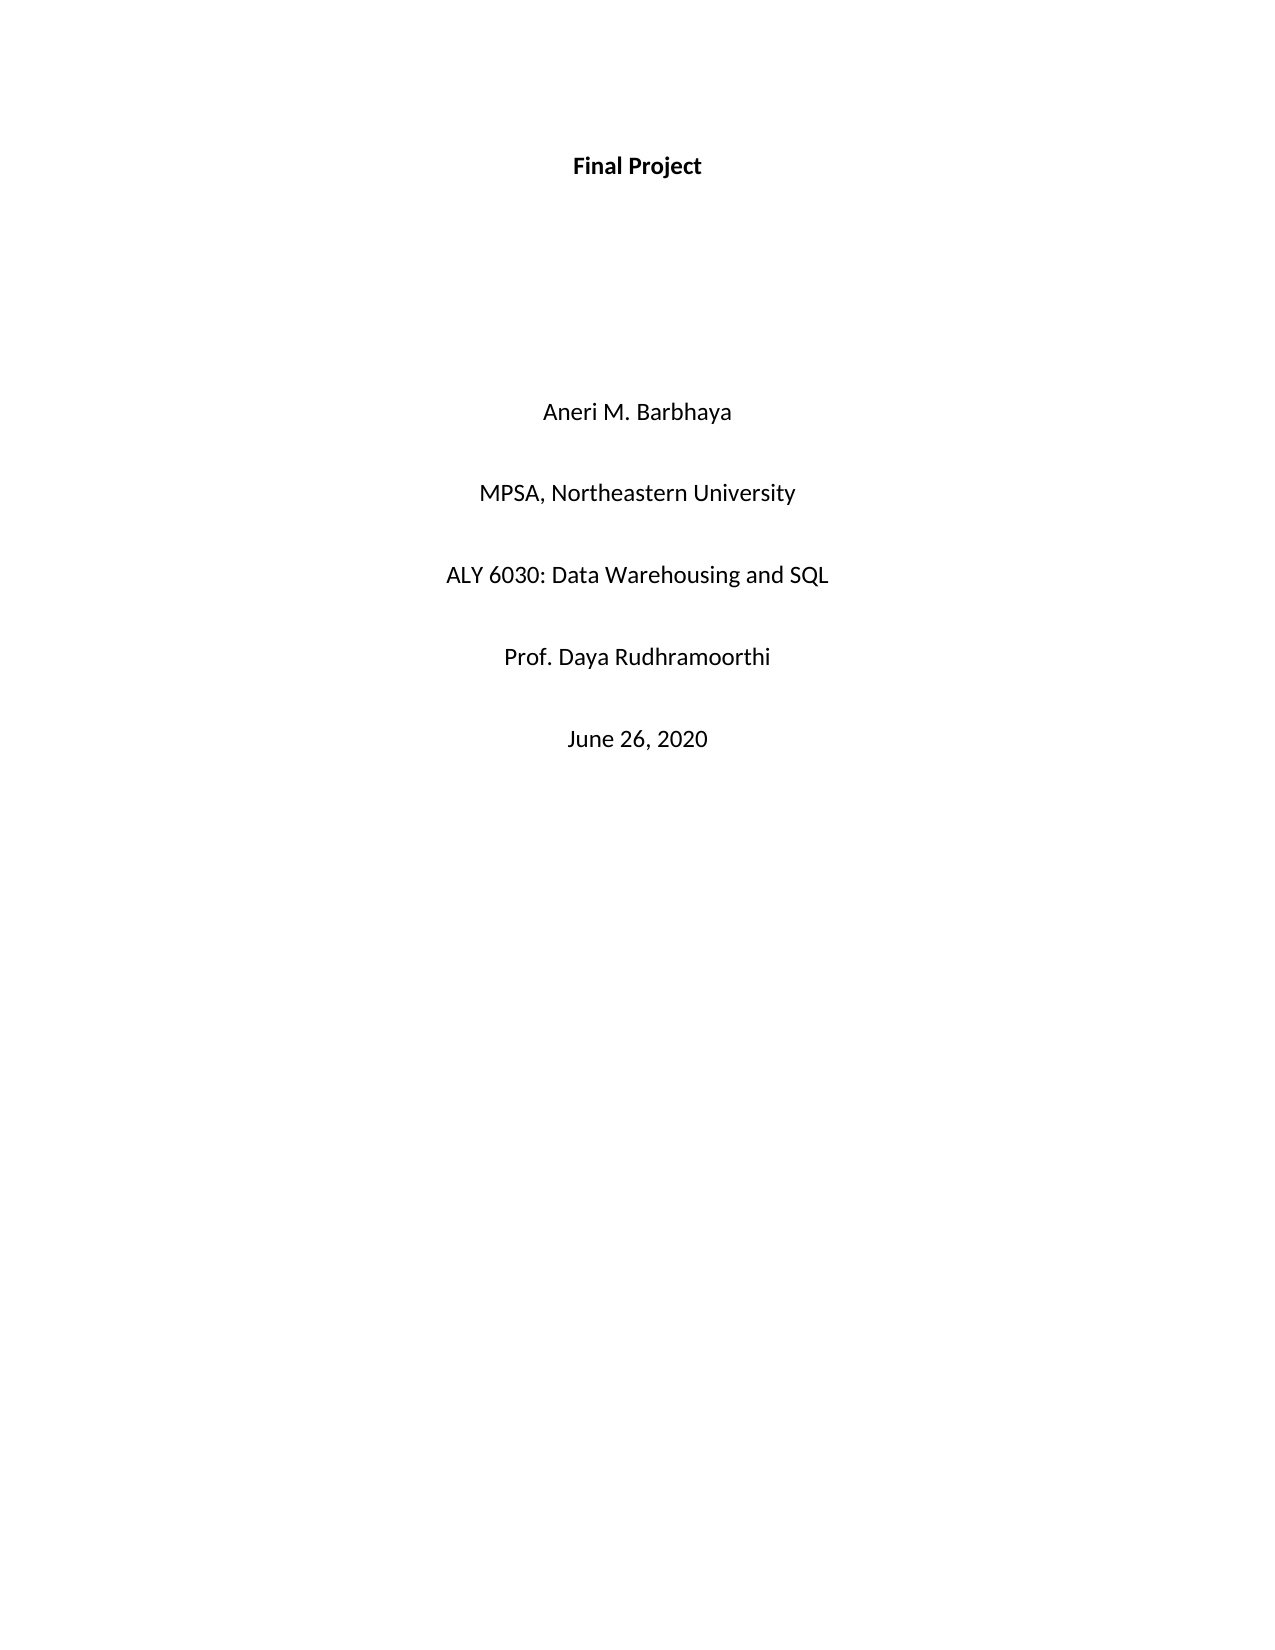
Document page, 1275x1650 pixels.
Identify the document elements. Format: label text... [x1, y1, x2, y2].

text Final Project [150, 150, 1125, 181]
text June 26, 2020 [150, 723, 1125, 754]
text Prof. Daya Rudhramoorthi [150, 641, 1125, 672]
text Aneri M. Barbhaya [150, 396, 1125, 426]
text ALY 6030: Data Warehousing and SQL [150, 559, 1125, 590]
text MPSA, Northeastern University [150, 477, 1125, 508]
